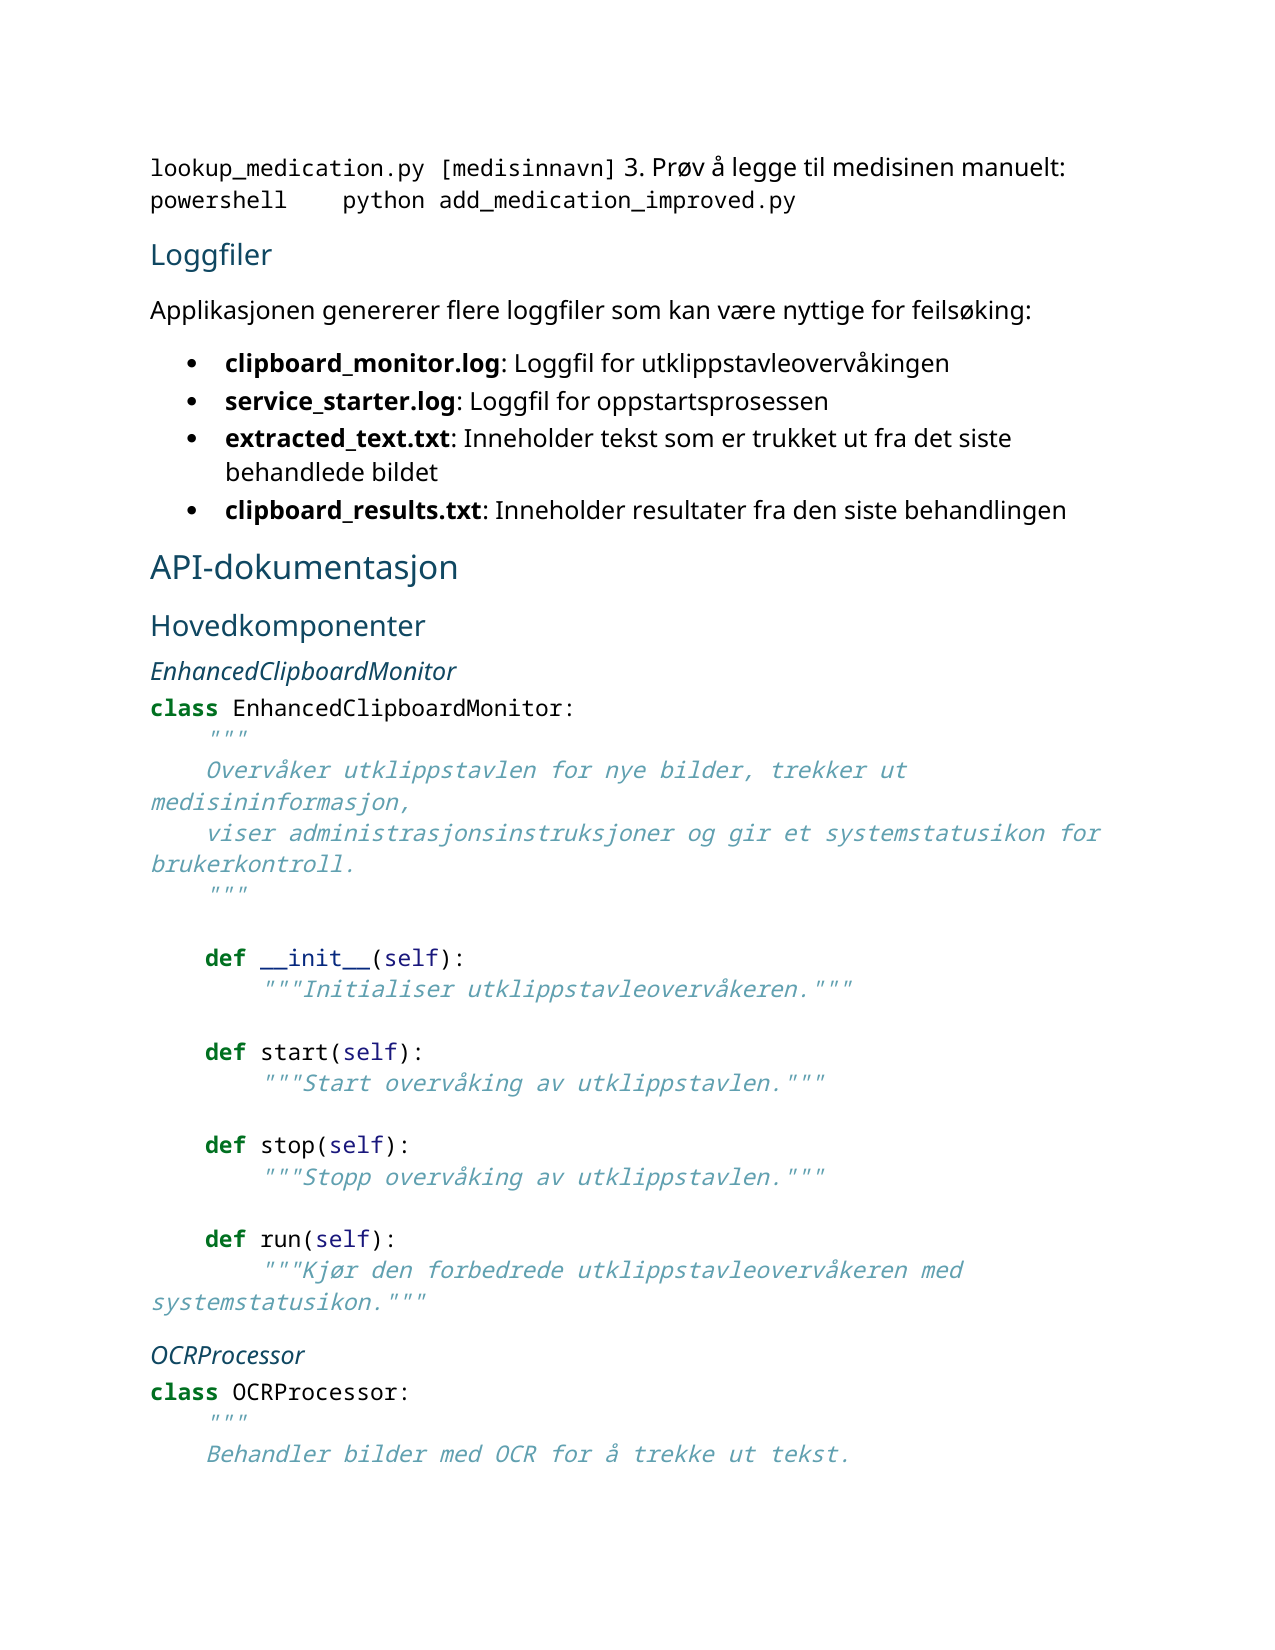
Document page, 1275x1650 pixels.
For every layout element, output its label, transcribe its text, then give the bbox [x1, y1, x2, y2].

list clipboard_results.txt: Inneholder resultater fra den siste behandlingen [187, 493, 1125, 527]
subtitle OCRProcessor [150, 1338, 1125, 1372]
subtitle Loggfiler [150, 234, 1125, 274]
text Applikasjonen genererer flere loggfiler som kan være nyttige for feilsøking: [150, 292, 1125, 327]
list clipboard_monitor.log: Loggfil for utklippstavleovervåkingen [187, 345, 1125, 379]
subtitle Hovedkomponenter [150, 606, 1125, 645]
text class EnhancedClipboardMonitor: """ Overvåker utklippstavlen for nye bilder, trekker ut medisininformasjon, viser administrasjonsinstruksjoner og gir et systemstatusikon for brukerkontroll. """ def __init__(self): """Initialiser utklippstavleovervåkeren.""" def start(self): """Start overvåking av utklippstavlen.""" def stop(self): """Stopp overvåking av utklippstavlen.""" def run(self): """Kjør den forbedrede utklippstavleovervåkeren med systemstatusikon.""" [150, 692, 1125, 1317]
subtitle EnhancedClipboardMonitor [150, 654, 1125, 688]
subtitle API-dokumentasjon [150, 543, 1125, 589]
list extracted_text.txt: Inneholder tekst som er trukket ut fra det siste behandlede bildet [187, 421, 1125, 489]
list service_starter.log: Loggfil for oppstartsprosessen [187, 383, 1125, 417]
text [150, 150, 1125, 215]
